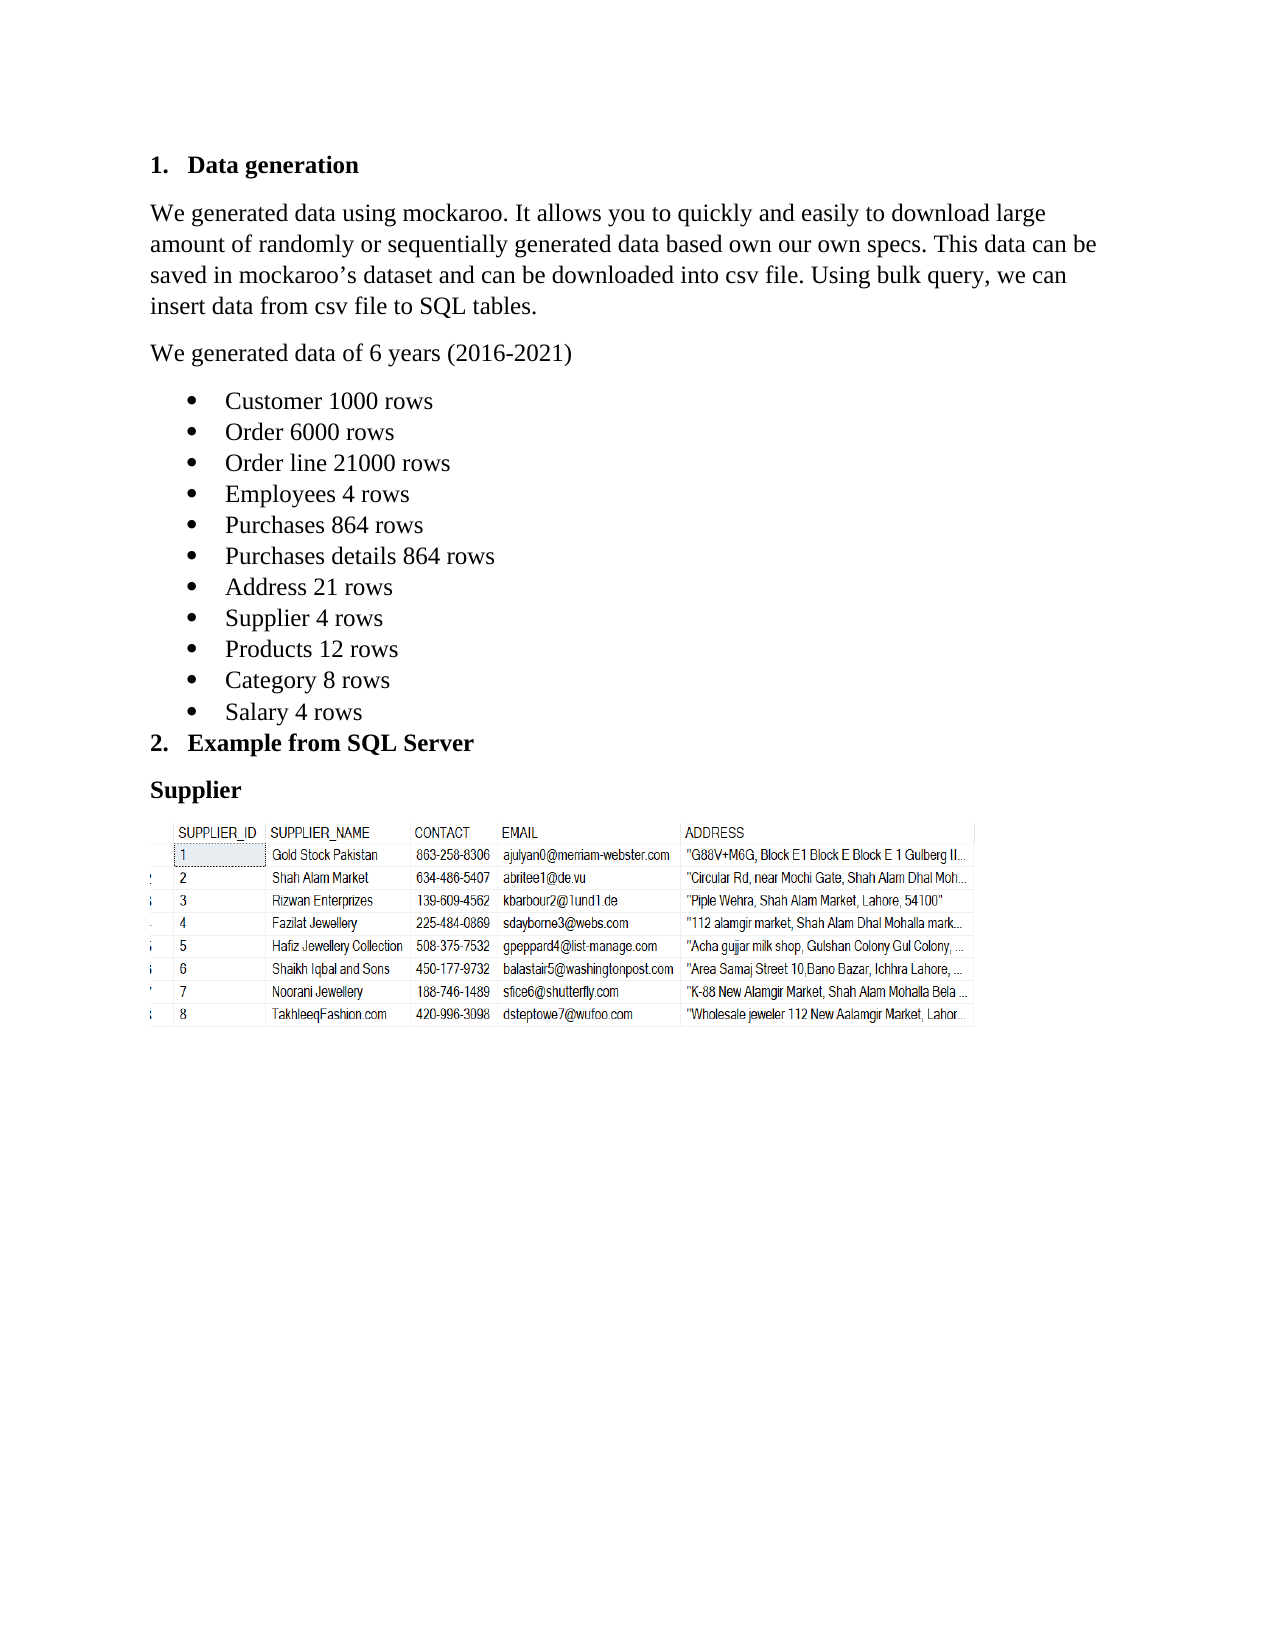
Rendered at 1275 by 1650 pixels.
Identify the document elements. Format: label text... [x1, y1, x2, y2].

list Order 6000 rows [187, 417, 1125, 446]
list Example from SQL Server [150, 728, 1125, 756]
list Salary 4 rows [187, 697, 1125, 725]
list Products 12 rows [187, 634, 1125, 663]
text We generated data of 6 years (2016-2021) [150, 338, 1125, 367]
list Order line 21000 rows [187, 448, 1125, 477]
list Category 8 rows [187, 666, 1125, 694]
list Supplier 4 rows [187, 603, 1125, 632]
text We generated data using mockaroo. It allows you to quickly and easily to download large amount of randomly or sequentially generated data based own our own specs. This data can be saved in mockaroo’s dataset and can be downloaded into csv file. Using bulk query, we can insert data from csv file to SQL tables. [150, 198, 1125, 319]
list Address 21 rows [187, 572, 1125, 601]
picture [150, 823, 1004, 1070]
list Purchases 864 rows [187, 510, 1125, 539]
list Purchases details 864 rows [187, 541, 1125, 570]
text Supplier [150, 775, 1125, 804]
list Employees 4 rows [187, 479, 1125, 508]
list Customer 1000 rows [187, 386, 1125, 415]
list Data generation [150, 150, 1125, 179]
